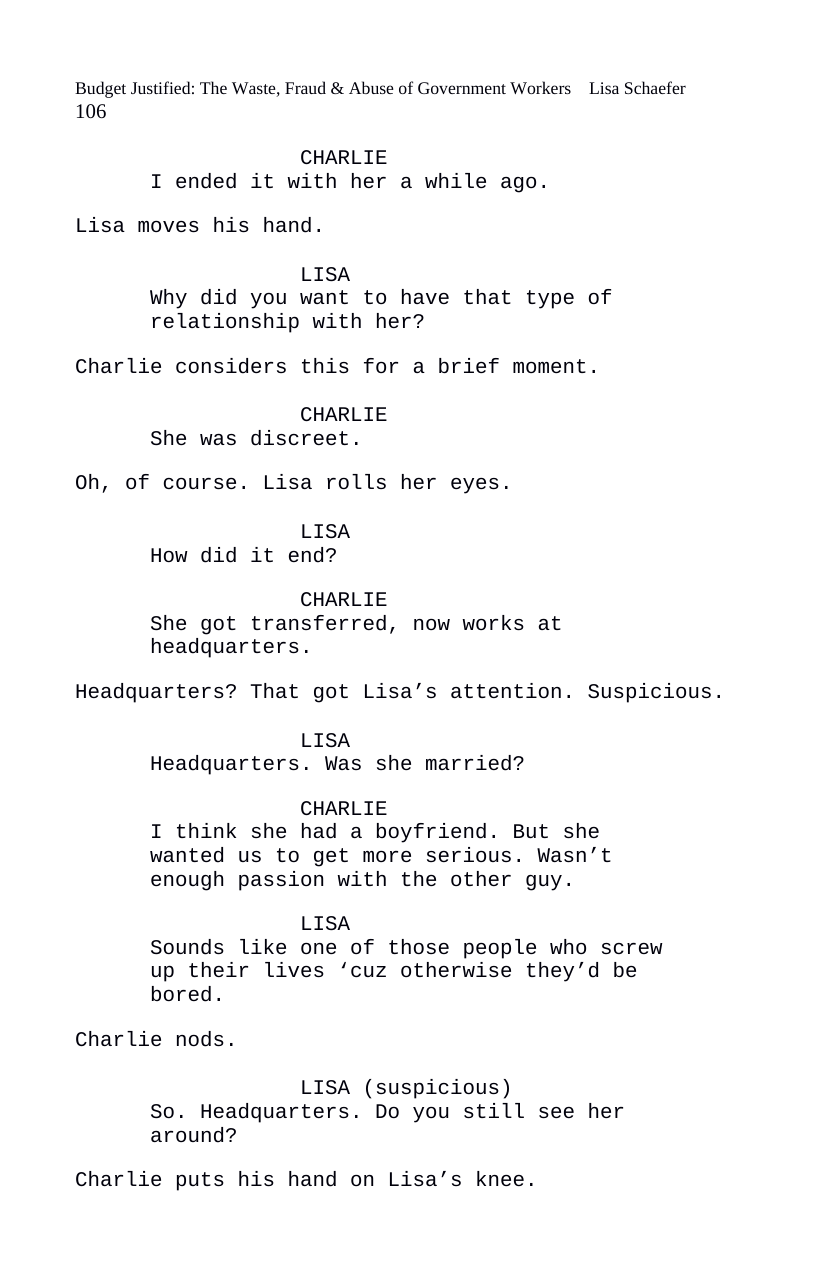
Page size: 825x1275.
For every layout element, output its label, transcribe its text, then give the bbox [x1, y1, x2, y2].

text LISA (suspicious) [75, 1077, 750, 1101]
text LISA [75, 913, 750, 937]
text I ended it with her a while ago. [150, 171, 675, 194]
text I think she had a boyfriend. But she wanted us to get more serious. Wasn’t enough passion with the other guy. [150, 821, 675, 892]
text CHARLIE [75, 798, 750, 821]
text She got transferred, now works at headquarters. [150, 613, 675, 660]
text Charlie nods. [75, 1029, 750, 1052]
text So. Headquarters. Do you still see her around? [150, 1101, 675, 1148]
text She was discreet. [150, 428, 675, 452]
text Lisa moves his hand. [75, 215, 750, 239]
text LISA [75, 521, 750, 545]
text Headquarters? That got Lisa’s attention. Suspicious. [75, 681, 750, 705]
text Why did you want to have that type of relationship with her? [150, 288, 675, 335]
text Charlie puts his hand on Lisa’s knee. [75, 1169, 750, 1193]
text CHARLIE [75, 589, 750, 613]
text Charlie considers this for a brief moment. [75, 356, 750, 379]
text Sounds like one of those people who screw up their lives ‘cuz otherwise they’d be bored. [150, 937, 675, 1008]
text Headquarters. Was she married? [150, 753, 675, 777]
text LISA [75, 264, 750, 288]
text How did it end? [150, 545, 675, 568]
text LISA [75, 730, 750, 753]
text CHARLIE [75, 147, 750, 171]
text Oh, of course. Lisa rolls her eyes. [75, 472, 750, 496]
text CHARLIE [75, 404, 750, 428]
